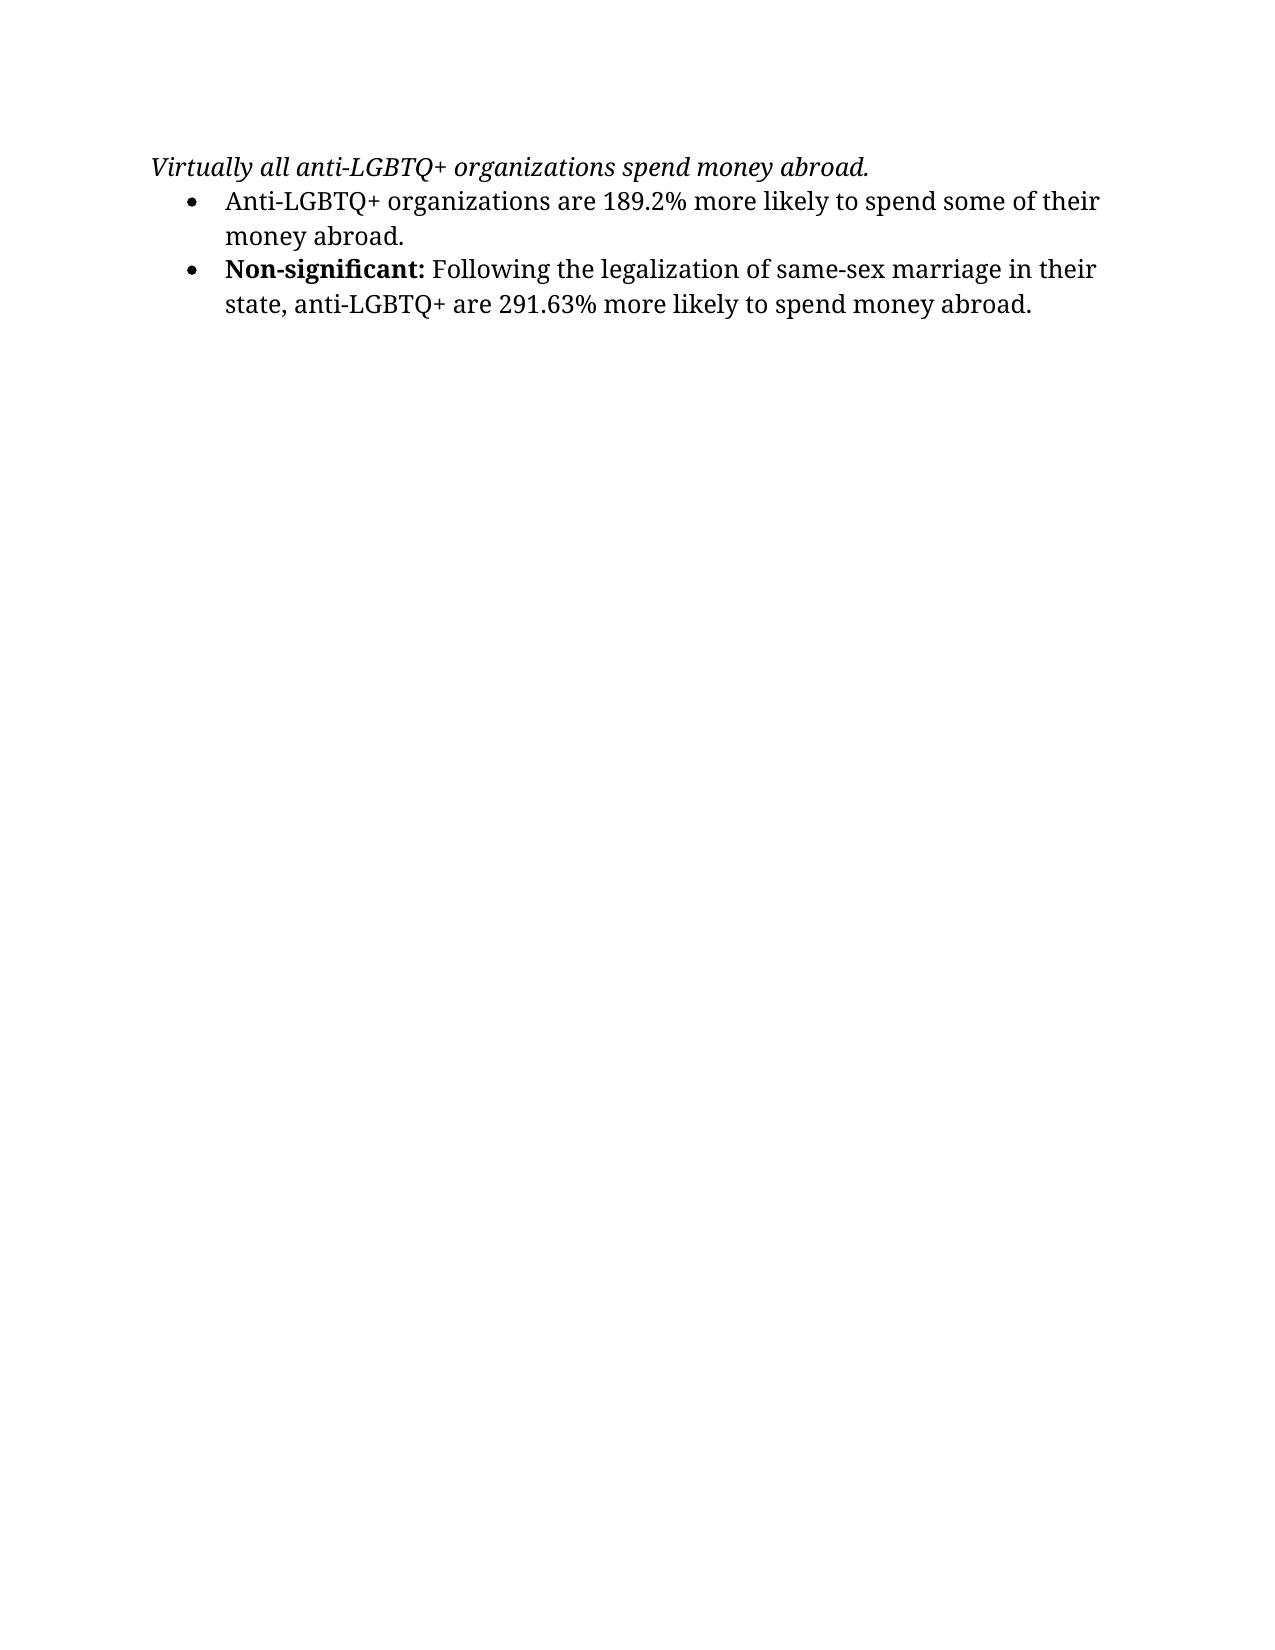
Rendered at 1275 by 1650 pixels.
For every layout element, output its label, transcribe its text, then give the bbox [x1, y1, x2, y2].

text Virtually all anti-LGBTQ+ organizations spend money abroad. [150, 150, 1125, 184]
list Non-significant: Following the legalization of same-sex marriage in their state, anti-LGBTQ+ are 291.63% more likely to spend money abroad. [187, 252, 1125, 320]
list Anti-LGBTQ+ organizations are 189.2% more likely to spend some of their money abroad. [187, 184, 1125, 252]
